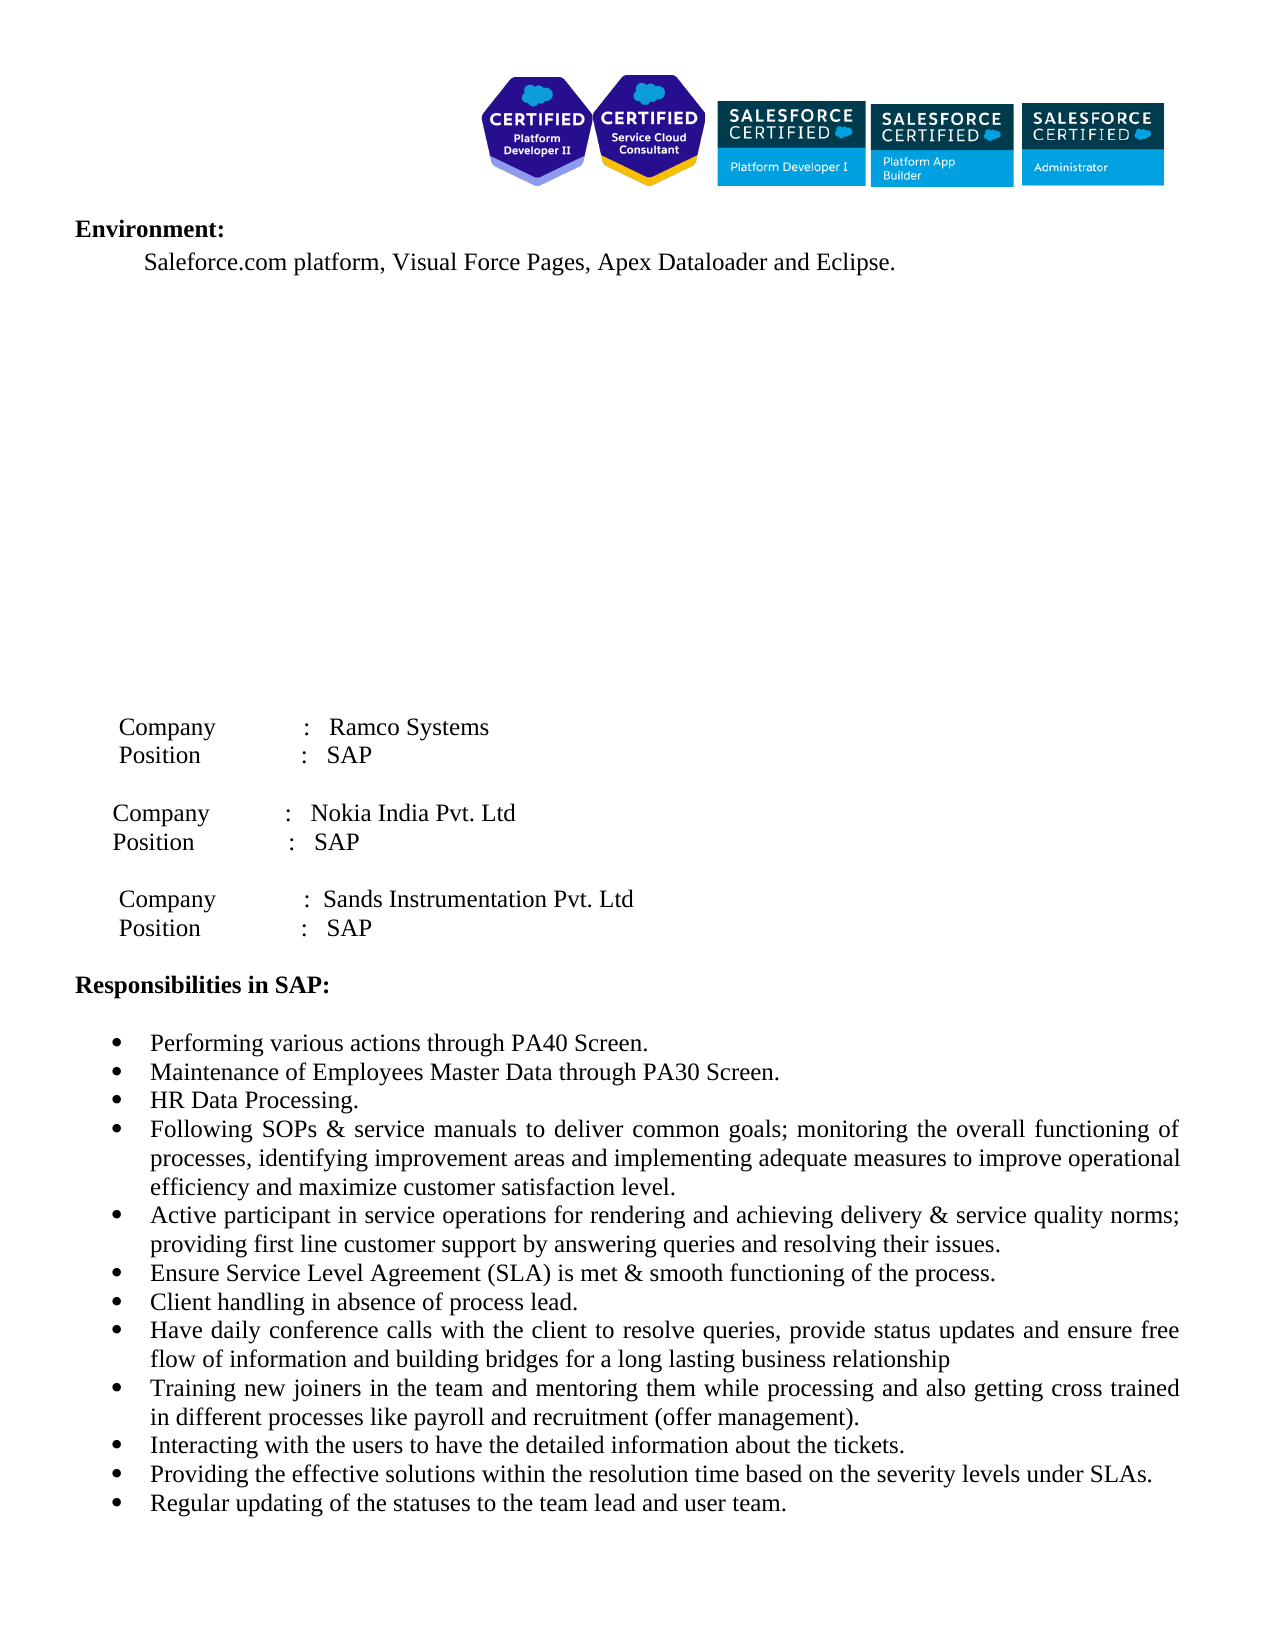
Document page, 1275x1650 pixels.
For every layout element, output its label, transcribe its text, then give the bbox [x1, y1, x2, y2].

list Maintenance of Employees Master Data through PA30 Screen. [112, 1057, 1181, 1085]
picture [481, 75, 706, 186]
text Company : Sands Instrumentation Pvt. Ltd [75, 884, 1181, 913]
picture [993, 113, 1000, 124]
picture [818, 110, 826, 121]
text Position : SAP [112, 827, 1181, 855]
picture [908, 114, 914, 124]
text Company : Nokia India Pvt. Ltd [112, 798, 1181, 827]
list Regular updating of the statuses to the team lead and user team. [112, 1488, 1181, 1517]
text Position : SAP [112, 913, 1181, 942]
picture [1081, 113, 1088, 124]
picture [1034, 114, 1041, 124]
picture [731, 110, 738, 120]
text Environment: [75, 214, 1181, 243]
picture [743, 110, 751, 120]
picture [757, 110, 763, 121]
picture [895, 118, 903, 123]
list Providing the effective solutions within the resolution time based on the severity levels under SLAs. [112, 1459, 1181, 1488]
picture [1144, 113, 1150, 123]
text Responsibilities in SAP: [75, 970, 1181, 999]
list Training new joiners in the team and mentoring them while processing and also getting cross trained in different processes like payroll and recruitment (offer management). [112, 1373, 1181, 1430]
picture [845, 110, 852, 121]
picture [1069, 129, 1077, 139]
picture [969, 130, 973, 141]
list Interacting with the users to have the detailed information about the tickets. [112, 1430, 1181, 1459]
list Performing various actions through PA40 Screen. [112, 1028, 1181, 1057]
picture [1090, 129, 1096, 139]
picture [942, 113, 948, 124]
picture [791, 110, 798, 121]
picture [968, 113, 975, 124]
list Client handling in absence of process lead. [112, 1287, 1181, 1315]
picture [1059, 113, 1065, 123]
picture [919, 113, 925, 124]
picture [768, 110, 775, 121]
text Position : SAP [112, 740, 1181, 769]
picture [1118, 113, 1126, 123]
list Ensure Service Level Agreement (SLA) is met & smooth functioning of the process. [112, 1258, 1181, 1287]
text Company : Ramco Systems [75, 712, 1181, 740]
list Have daily conference calls with the client to resolve queries, provide status updates and ensure free flow of information and building bridges for a long lasting business relationship [112, 1315, 1181, 1373]
list Active participant in service operations for rendering and achieving delivery & service quality norms; providing first line customer support by answering queries and resolving their issues. [112, 1200, 1181, 1258]
picture [1070, 113, 1076, 123]
text Saleforce.com platform, Visual Force Pages, Apex Dataloader and Eclipse. [112, 247, 1181, 276]
list HR Data Processing. [112, 1085, 1181, 1114]
list Following SOPs & service manuals to deliver common goals; monitoring the overall functioning of processes, identifying improvement areas and implementing adequate measures to improve operational efficiency and maximize customer satisfaction level. [112, 1114, 1181, 1200]
